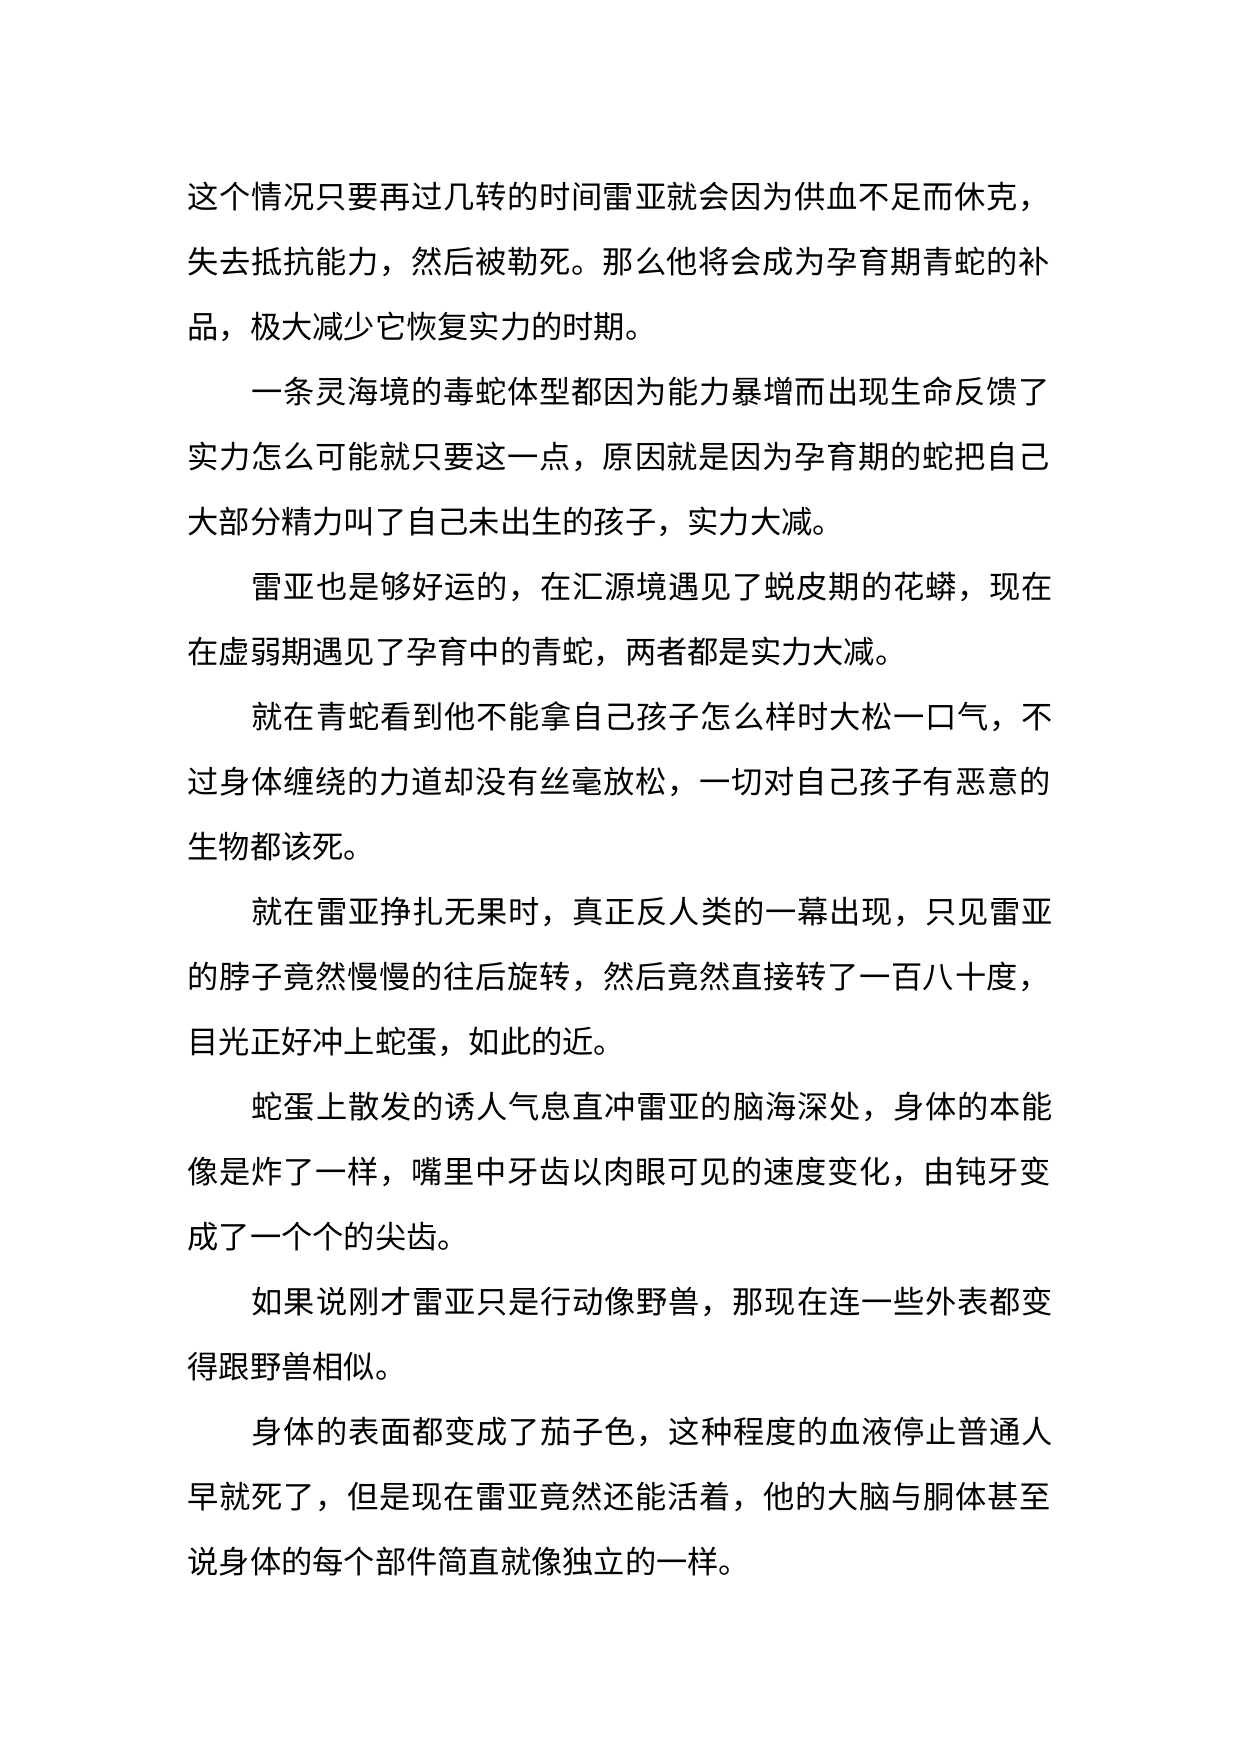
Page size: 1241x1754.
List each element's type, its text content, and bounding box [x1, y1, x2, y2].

text 雷亚也是够好运的，在汇源境遇见了蜕皮期的花蟒，现在在虚弱期遇见了孕育中的青蛇，两者都是实力大减。 [187, 552, 1053, 682]
text 一条灵海境的毒蛇体型都因为能力暴增而出现生命反馈了，实力怎么可能就只要这一点，原因就是因为孕育期的蛇把自己大部分精力叫了自己未出生的孩子，实力大减。 [187, 357, 1053, 552]
text 就在青蛇看到他不能拿自己孩子怎么样时大松一口气，不过身体缠绕的力道却没有丝毫放松，一切对自己孩子有恶意的生物都该死。 [187, 682, 1053, 877]
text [187, 162, 1053, 357]
text 就在雷亚挣扎无果时，真正反人类的一幕出现，只见雷亚的脖子竟然慢慢的往后旋转，然后竟然直接转了一百八十度，目光正好冲上蛇蛋，如此的近。 [187, 877, 1053, 1072]
text 如果说刚才雷亚只是行动像野兽，那现在连一些外表都变得跟野兽相似。 [187, 1267, 1053, 1397]
text 蛇蛋上散发的诱人气息直冲雷亚的脑海深处，身体的本能像是炸了一样，嘴里中牙齿以肉眼可见的速度变化，由钝牙变成了一个个的尖齿。 [187, 1072, 1053, 1267]
text 身体的表面都变成了茄子色，这种程度的血液停止普通人早就死了，但是现在雷亚竟然还能活着，他的大脑与胴体甚至说身体的每个部件简直就像独立的一样。 [187, 1397, 1053, 1592]
